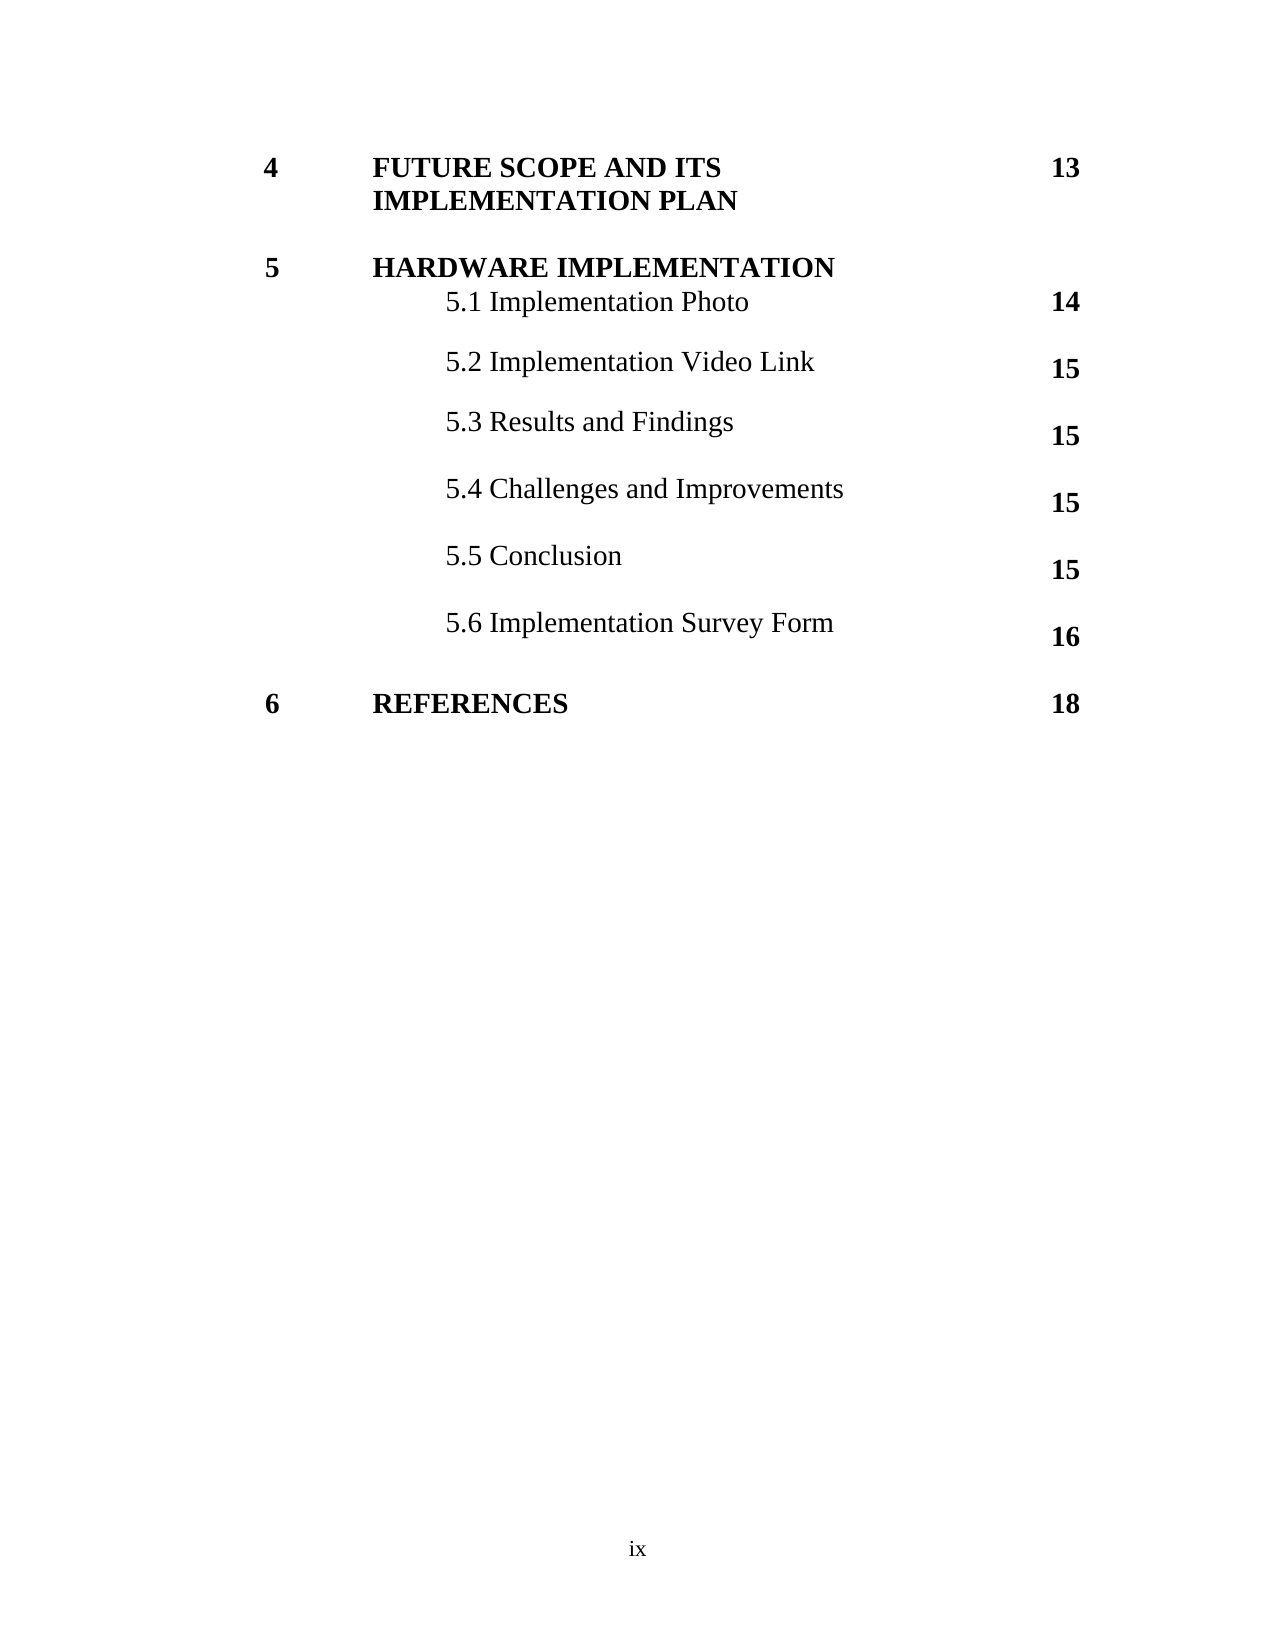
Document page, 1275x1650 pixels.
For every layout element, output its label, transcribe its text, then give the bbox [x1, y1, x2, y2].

table_cell 5 [150, 251, 361, 687]
table_cell 14 15 15 15 15 16 [1013, 251, 1157, 687]
table_cell 6 [150, 687, 361, 774]
table_cell HARDWARE IMPLEMENTATION 5.1 Implementation Photo 5.2 Implementation Video Link 5.3 Results and Findings 5.4 Challenges and Improvements 5.5 Conclusion 5.6 Implementation Survey Form [361, 251, 1012, 687]
table_cell 13 [1013, 150, 1157, 251]
table_cell 18 [1013, 687, 1157, 774]
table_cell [361, 150, 1012, 251]
table_cell REFERENCES [361, 687, 1012, 774]
table_cell 4 [150, 150, 361, 251]
